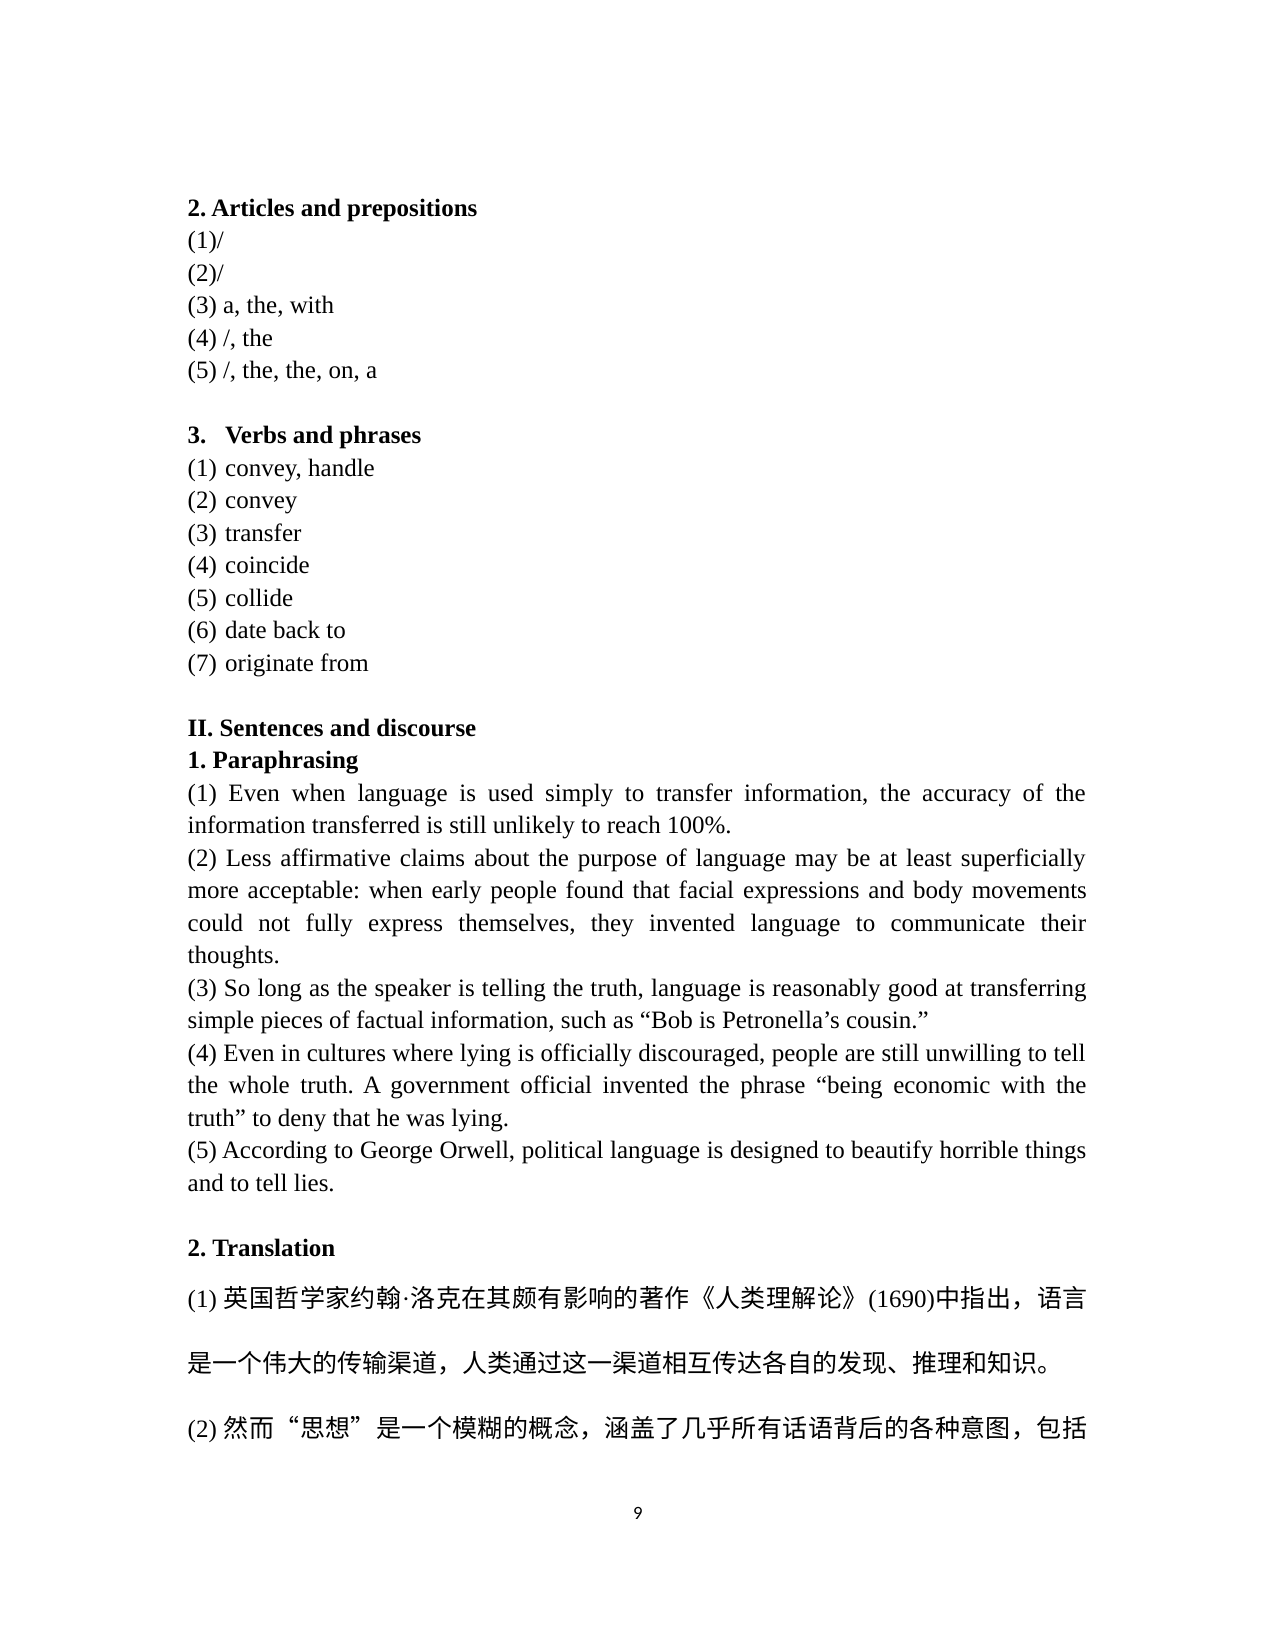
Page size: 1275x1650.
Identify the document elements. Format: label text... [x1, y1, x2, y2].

text (3) a, the, with [187, 289, 1087, 321]
list transfer [187, 516, 1087, 549]
text 1. Paraphrasing [187, 744, 1087, 776]
text (5) /, the, the, on, a [187, 354, 1087, 386]
text (2) Less affirmative claims about the purpose of language may be at least superficially more acceptable: when early people found that facial expressions and body movements could not fully express themselves, they invented language to communicate their thoughts. [187, 841, 1087, 971]
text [187, 1394, 1087, 1459]
list originate from [187, 646, 1087, 679]
text (2)/ [187, 256, 1087, 289]
text 2. Translation [187, 1231, 1087, 1264]
list Verbs and phrases [187, 419, 1087, 451]
text (3) So long as the speaker is telling the truth, language is reasonably good at transferring simple pieces of factual information, such as “Bob is Petronella’s cousin.” [187, 971, 1087, 1036]
list coincide [187, 549, 1087, 581]
text (1)/ [187, 224, 1087, 256]
list collide [187, 581, 1087, 614]
list convey [187, 484, 1087, 516]
list convey, handle [187, 451, 1087, 484]
text (4) Even in cultures where lying is officially discouraged, people are still unwilling to tell the whole truth. A government official invented the phrase “being economic with the truth” to deny that he was lying. [187, 1036, 1087, 1134]
list date back to [187, 614, 1087, 646]
text (4) /, the [187, 321, 1087, 354]
text 2. Articles and prepositions [187, 191, 1087, 224]
text (1) 英国哲学家约翰·洛克在其颇有影响的著作《人类理解论》(1690)中指出，语言是一个伟大的传输渠道，人类通过这一渠道相互传达各自的发现、推理和知识。 [187, 1264, 1087, 1394]
text (1) Even when language is used simply to transfer information, the accuracy of the information transferred is still unlikely to reach 100%. [187, 776, 1087, 841]
text II. Sentences and discourse [187, 711, 1087, 744]
text (5) According to George Orwell, political language is designed to beautify horrible things and to tell lies. [187, 1134, 1087, 1199]
